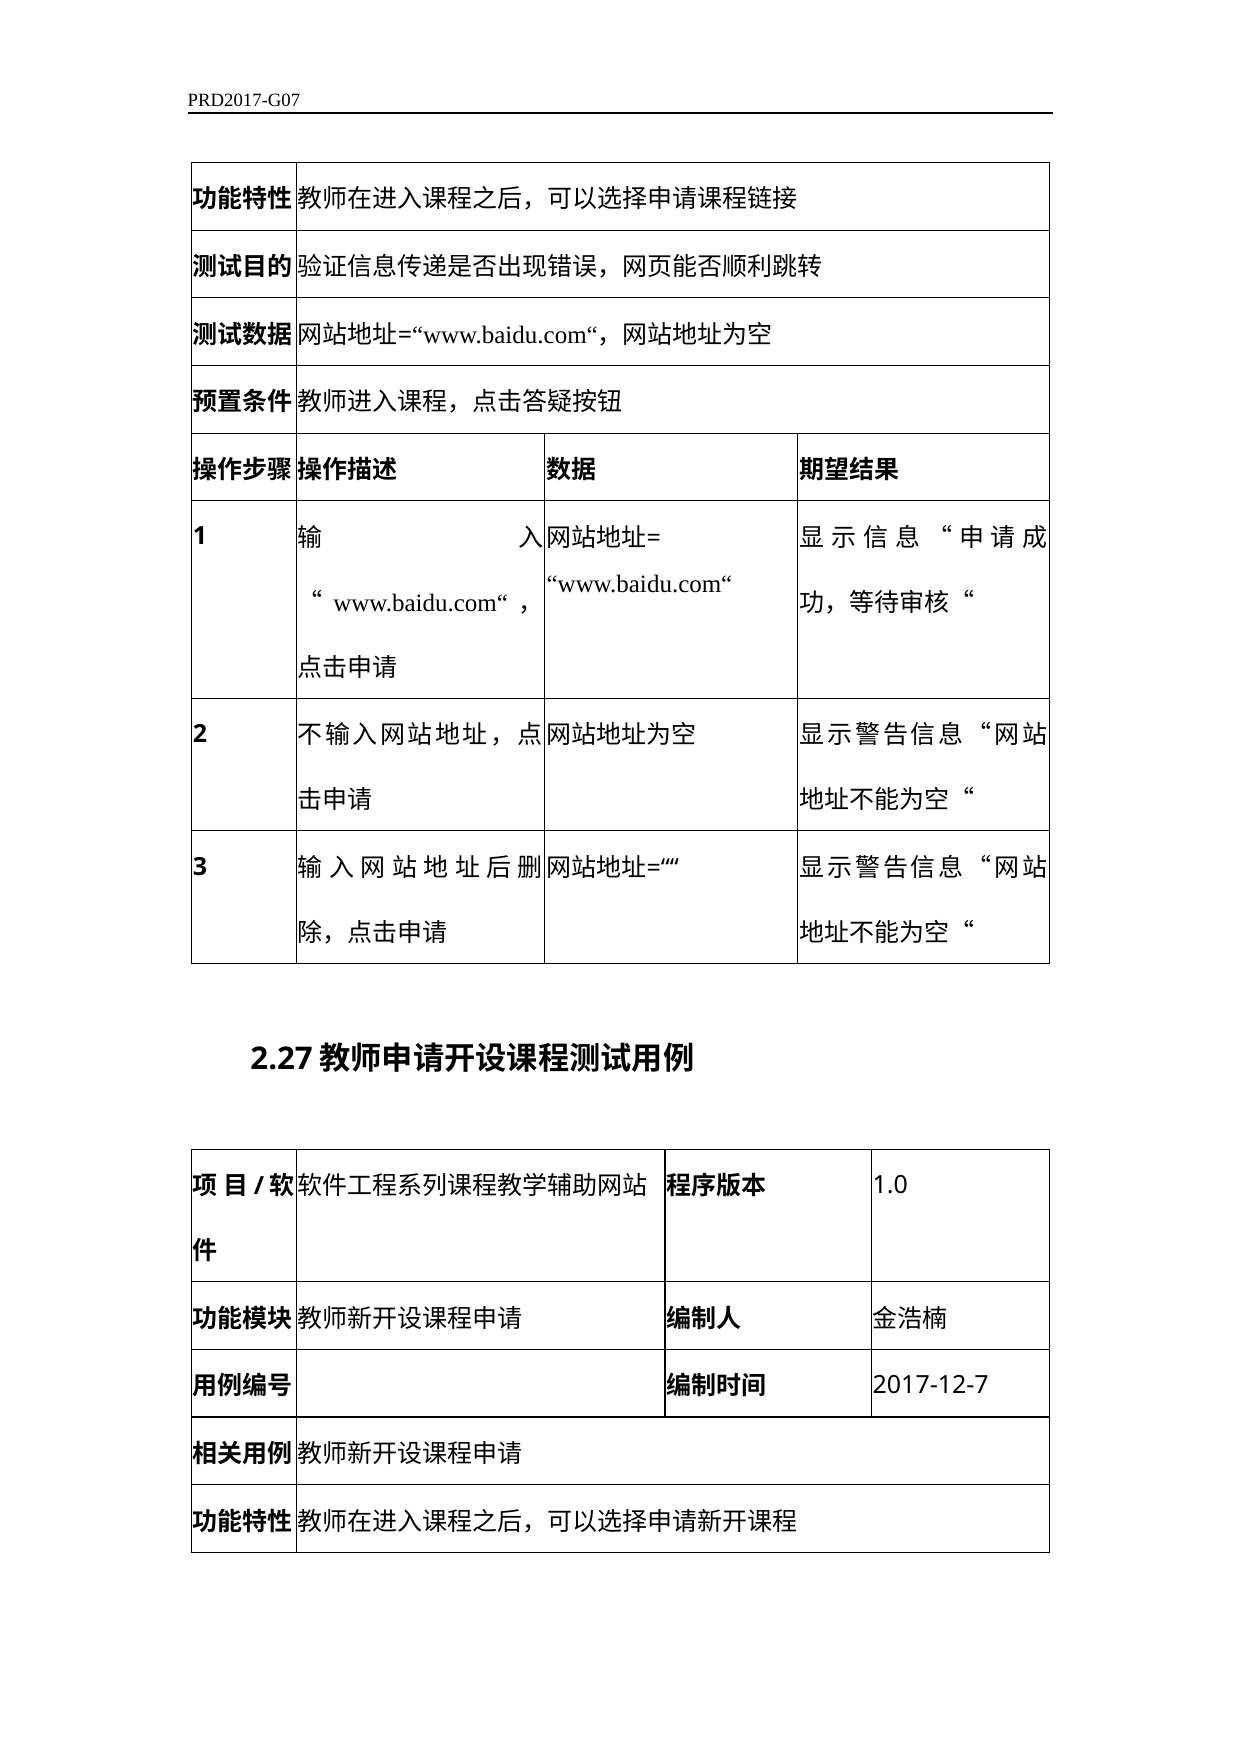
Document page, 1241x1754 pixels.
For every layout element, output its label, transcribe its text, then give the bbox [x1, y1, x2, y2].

table_cell 用例编号 [192, 1350, 296, 1416]
table_cell 教师在进入课程之后，可以选择申请新开课程 [297, 1485, 1049, 1552]
table_header 项目/软件 [192, 1150, 296, 1281]
table_cell 数据 [545, 434, 797, 500]
table_cell 教师进入课程，点击答疑按钮 [297, 366, 1049, 432]
table_cell 输入“www.baidu.com“，点击申请 [297, 501, 544, 698]
table_cell 功能特性 [192, 1485, 296, 1552]
table_cell 网站地址=“www.baidu.com“，网站地址为空 [297, 298, 1049, 365]
table_cell [297, 1350, 664, 1416]
table_cell 编制人 [666, 1282, 871, 1349]
table_cell 2 [192, 699, 296, 830]
table_cell 相关用例 [192, 1418, 296, 1484]
table_cell 操作步骤 [192, 434, 296, 500]
table_cell 1 [192, 501, 296, 698]
table_cell 网站地址=““ [545, 831, 797, 963]
table_header 软件工程系列课程教学辅助网站 [297, 1150, 664, 1281]
table_cell 网站地址为空 [545, 699, 797, 830]
table_cell 3 [192, 831, 296, 963]
table_cell 网站地址= “www.baidu.com“ [545, 501, 797, 698]
table_cell 显示警告信息“网站地址不能为空“ [798, 699, 1049, 830]
table_header 程序版本 [666, 1150, 871, 1281]
table_cell 验证信息传递是否出现错误，网页能否顺利跳转 [297, 231, 1049, 297]
table_cell 功能特性 [192, 163, 296, 229]
table_cell 期望结果 [798, 434, 1049, 500]
table_cell 显示警告信息“网站地址不能为空“ [798, 831, 1049, 963]
table_cell 功能模块 [192, 1282, 296, 1349]
table_cell 测试数据 [192, 298, 296, 365]
table_cell 金浩楠 [872, 1282, 1049, 1349]
table_cell 教师新开设课程申请 [297, 1418, 1049, 1484]
table_cell 显示信息“申请成功，等待审核“ [798, 501, 1049, 698]
table_cell 教师新开设课程申请 [297, 1282, 664, 1349]
subtitle 2.27教师申请开设课程测试用例 [187, 1023, 1053, 1088]
table_cell 2017-12-7 [872, 1350, 1049, 1416]
table_header 1.0 [872, 1150, 1049, 1281]
table_cell 预置条件 [192, 366, 296, 432]
table_cell 输入网站地址后删除，点击申请 [297, 831, 544, 963]
table_cell 测试目的 [192, 231, 296, 297]
table_cell 教师在进入课程之后，可以选择申请课程链接 [297, 163, 1049, 229]
table_cell 编制时间 [666, 1350, 871, 1416]
table_cell 操作描述 [297, 434, 544, 500]
table_cell 不输入网站地址，点击申请 [297, 699, 544, 830]
